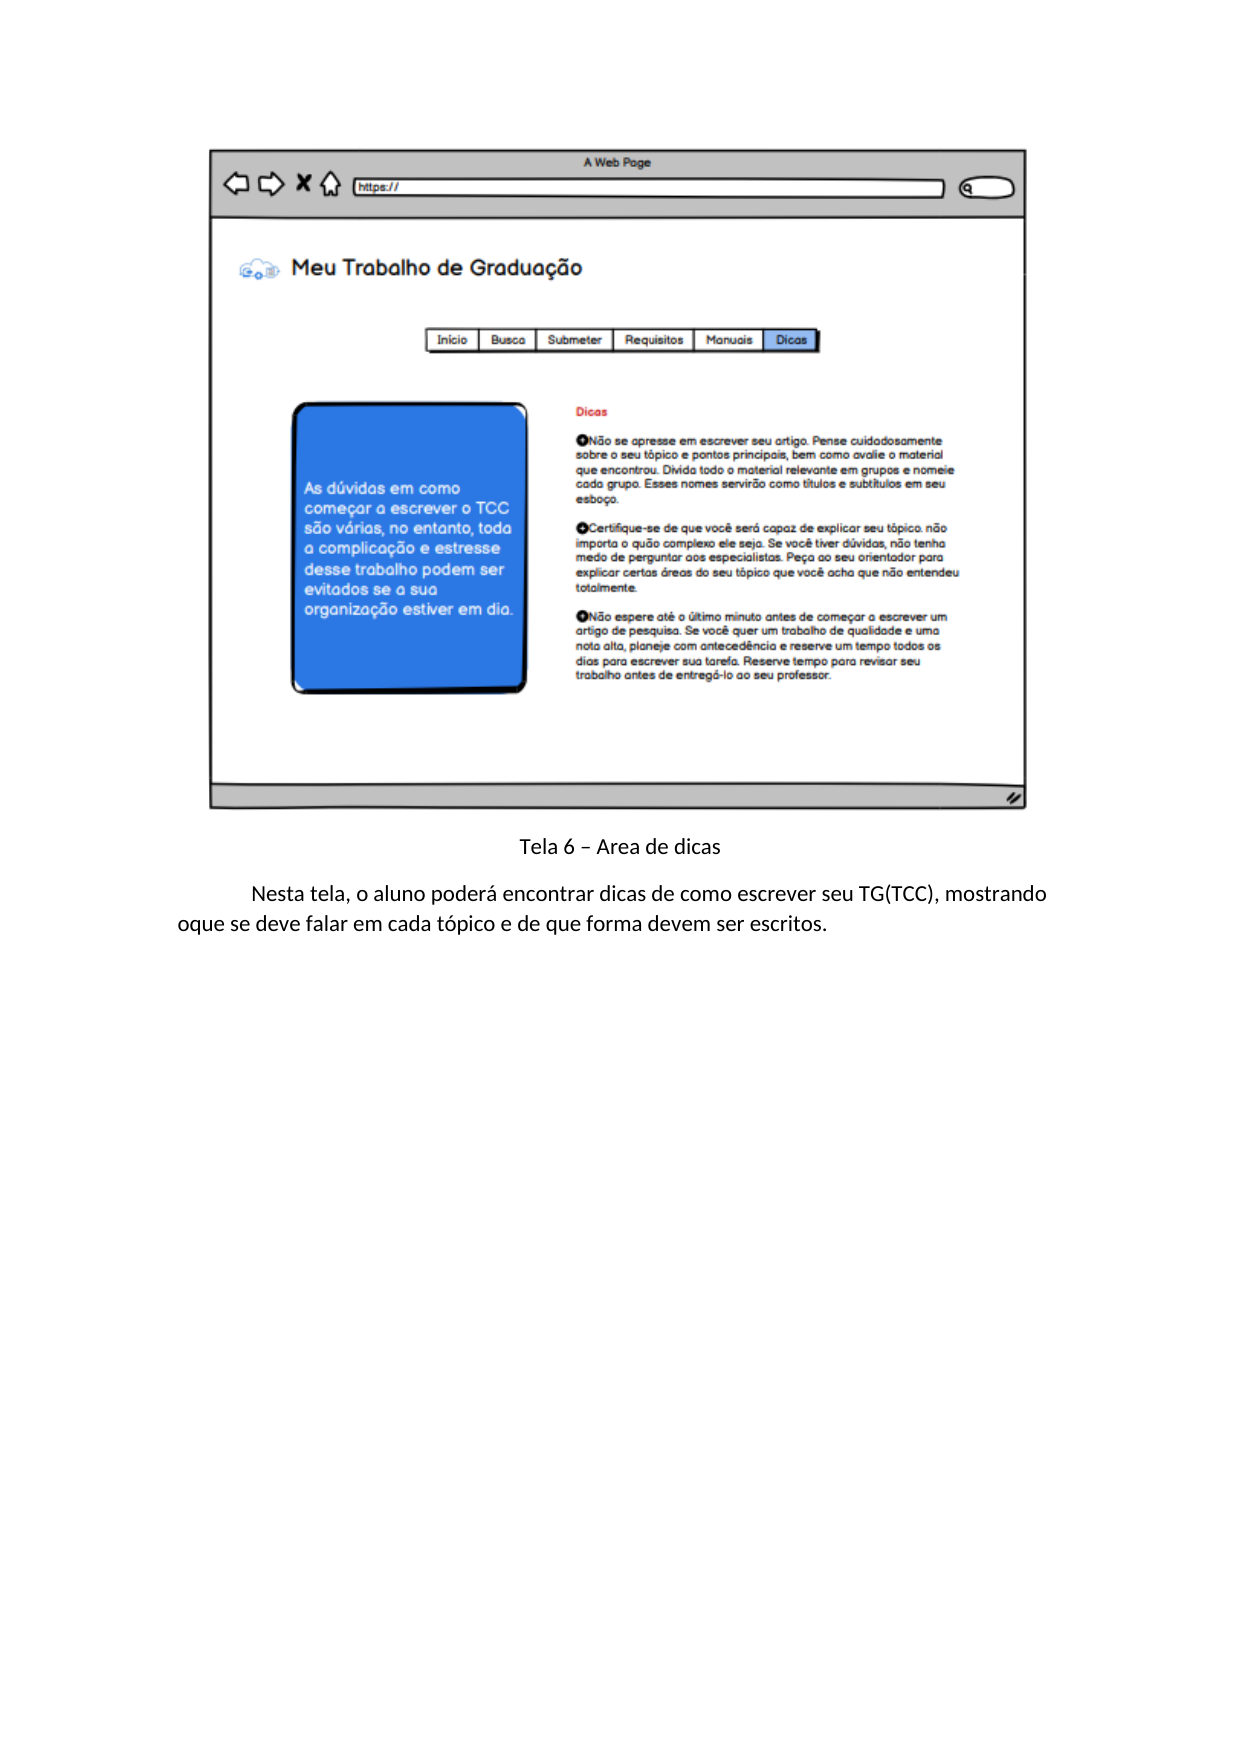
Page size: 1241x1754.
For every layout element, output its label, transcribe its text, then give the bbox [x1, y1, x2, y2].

text Tela 6 – Area de dicas [177, 832, 1063, 860]
text Nesta tela, o aluno poderá encontrar dicas de como escrever seu TG(TCC), mostrando oque se deve falar em cada tópico e de que forma devem ser escritos. [177, 879, 1063, 937]
picture [208, 147, 1033, 814]
